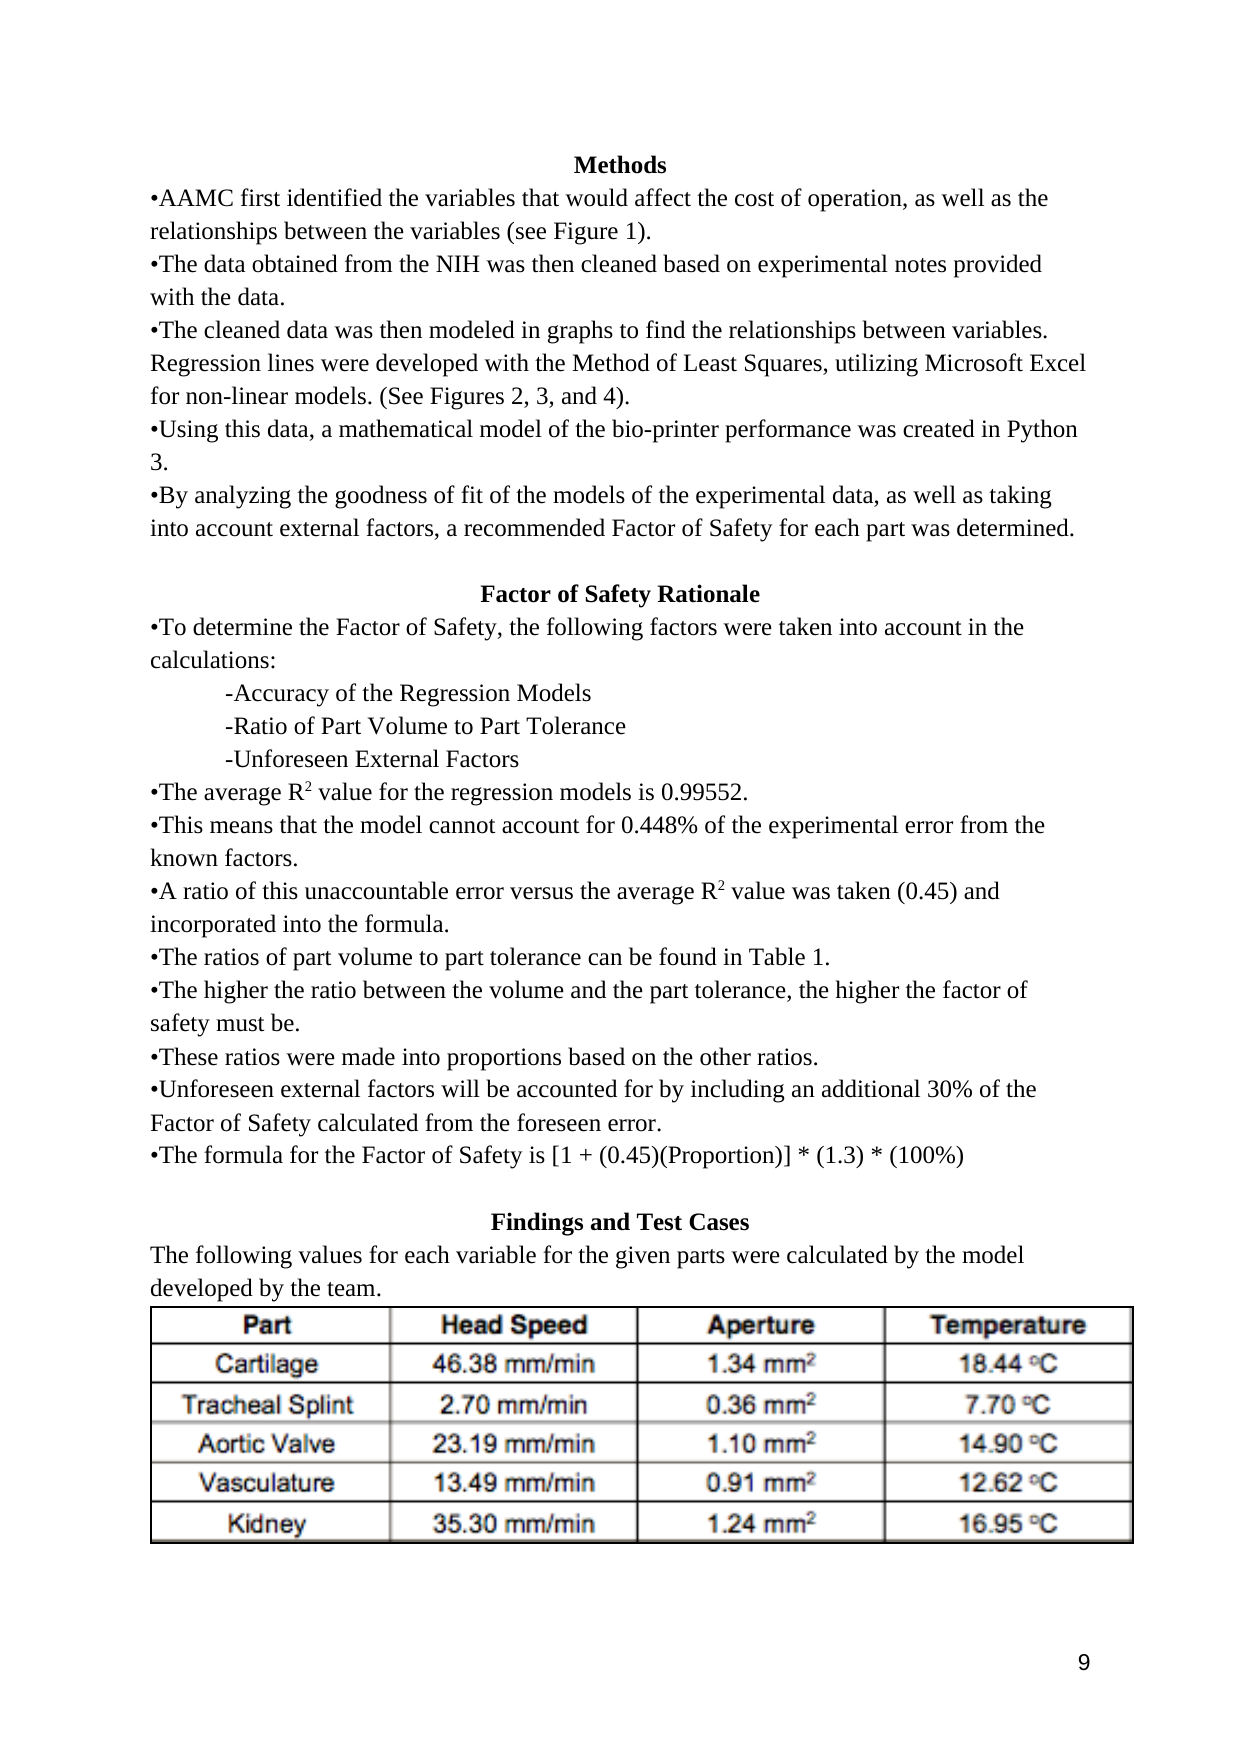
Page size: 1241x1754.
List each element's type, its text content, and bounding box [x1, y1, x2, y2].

text Findings and Test Cases [150, 1207, 1090, 1235]
text •These ratios were made into proportions based on the other ratios. [150, 1042, 1090, 1070]
text •The ratios of part volume to part tolerance can be found in Table 1. [150, 942, 1090, 971]
text •The formula for the Factor of Safety is [1 + (0.45)(Proportion)] * (1.3) * (100%) [150, 1141, 1090, 1169]
text •AAMC first identified the variables that would affect the cost of operation, as well as the relationships between the variables (see Figure 1). [150, 183, 1090, 245]
text -Unforeseen External Factors [150, 744, 1090, 773]
text •The higher the ratio between the volume and the part tolerance, the higher the factor of safety must be. [150, 976, 1090, 1037]
text Methods [150, 150, 1090, 179]
text •To determine the Factor of Safety, the following factors were taken into account in the calculations: [150, 612, 1090, 674]
text •Using this data, a mathematical model of the bio-printer performance was created in Python 3. [150, 414, 1090, 476]
text The following values for each variable for the given parts were calculated by the model developed by the team. [150, 1240, 1090, 1301]
text Factor of Safety Rationale [150, 579, 1090, 608]
text •The average R2 value for the regression models is 0.99552. [150, 777, 1090, 806]
text •Unforeseen external factors will be accounted for by including an additional 30% of the Factor of Safety calculated from the foreseen error. [150, 1074, 1090, 1136]
text •The cleaned data was then modeled in graphs to find the relationships between variables. Regression lines were developed with the Method of Least Squares, utilizing Microsoft Excel for non-linear models. (See Figures 2, 3, and 4). [150, 315, 1090, 410]
text •By analyzing the goodness of fit of the models of the experimental data, as well as taking into account external factors, a recommended Factor of Safety for each part was determined. [150, 480, 1090, 542]
text •A ratio of this unaccountable error versus the average R2 value was taken (0.45) and incorporated into the formula. [150, 876, 1090, 938]
text -Accuracy of the Regression Models [150, 678, 1090, 707]
picture [152, 1308, 1132, 1542]
text •This means that the model cannot account for 0.448% of the experimental error from the known factors. [150, 810, 1090, 872]
text -Ratio of Part Volume to Part Tolerance [150, 711, 1090, 740]
text •The data obtained from the NIH was then cleaned based on experimental notes provided with the data. [150, 249, 1090, 311]
